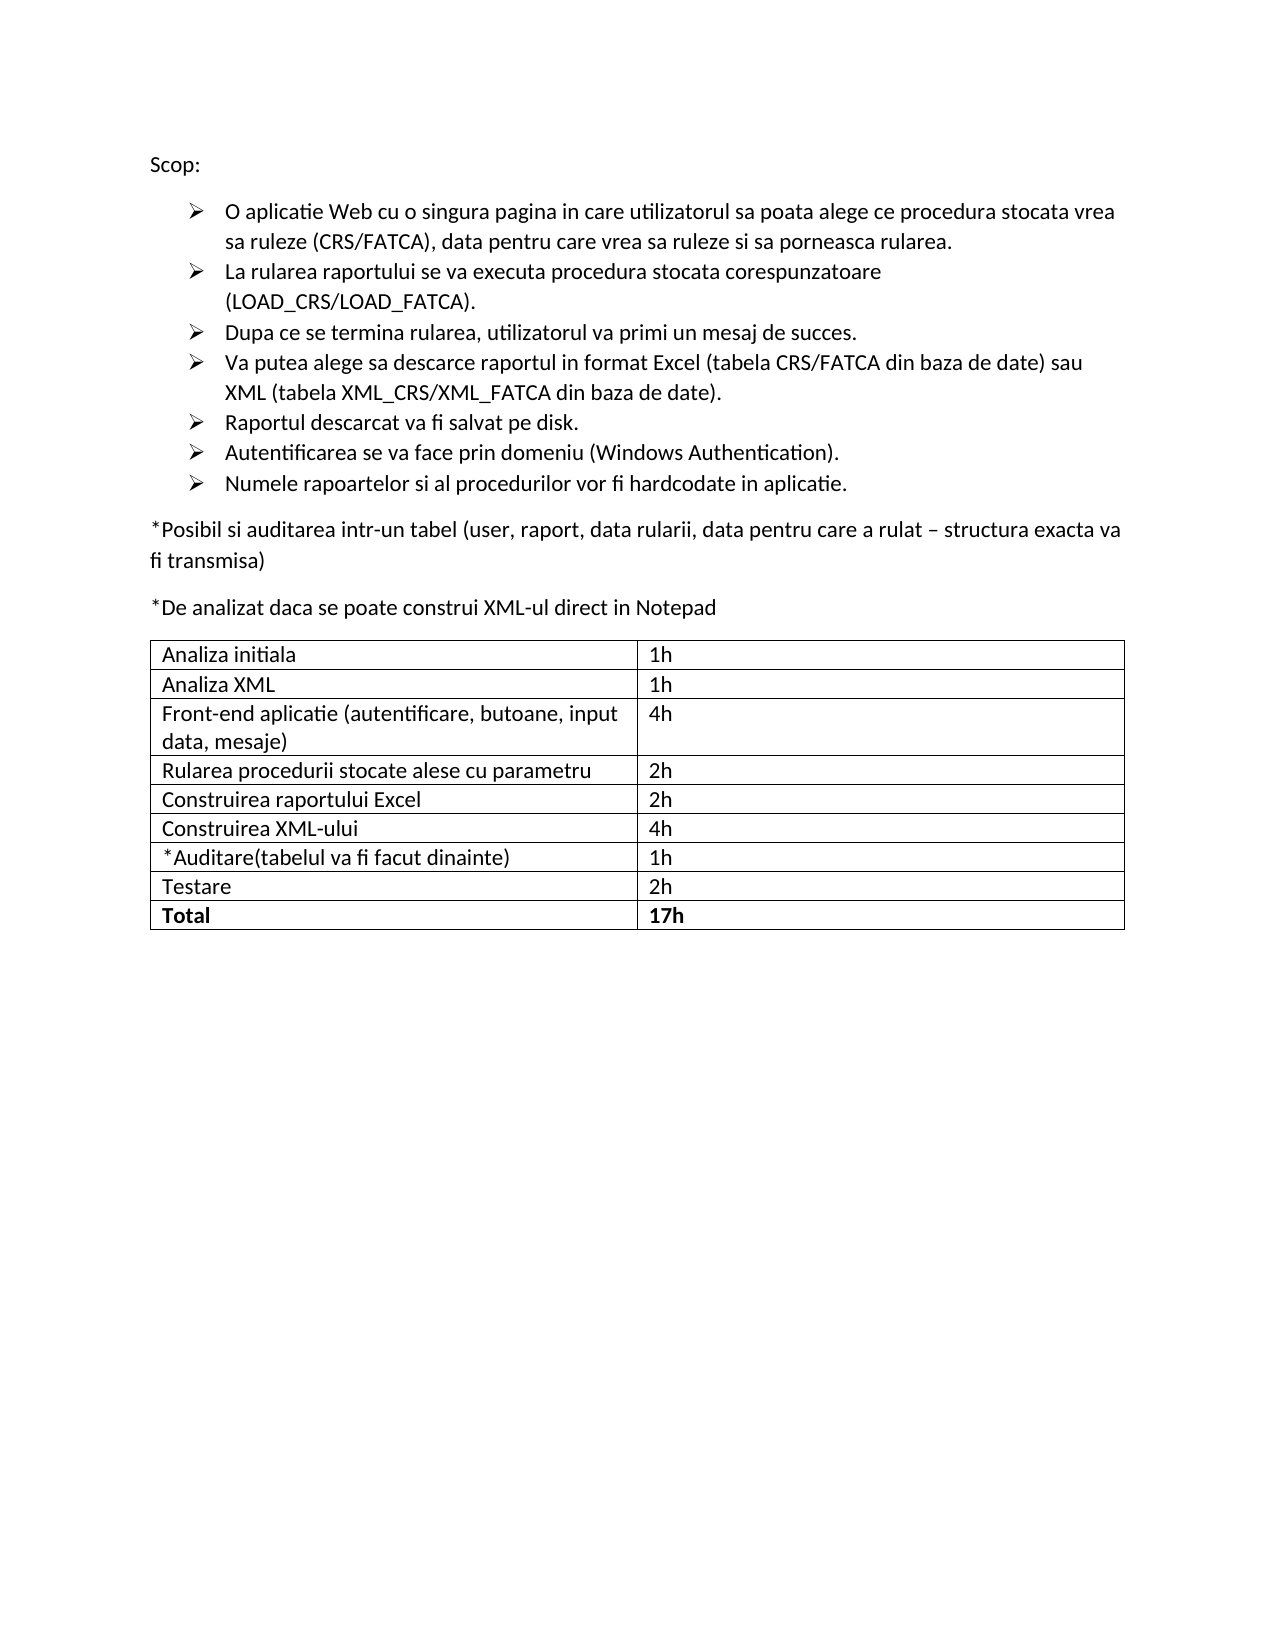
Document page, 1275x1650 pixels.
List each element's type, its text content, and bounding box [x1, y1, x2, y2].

list Numele rapoartelor si al procedurilor vor fi hardcodate in aplicatie. [187, 469, 1125, 497]
table_cell Testare [151, 872, 637, 900]
list Dupa ce se termina rularea, utilizatorul va primi un mesaj de succes. [187, 318, 1125, 346]
table_cell *Auditare(tabelul va fi facut dinainte) [151, 843, 637, 871]
table_cell Rularea procedurii stocate alese cu parametru [151, 756, 637, 784]
table_cell 4h [638, 814, 1124, 842]
table_cell 2h [638, 872, 1124, 900]
table_header 1h [638, 641, 1124, 669]
table_cell 17h [638, 901, 1124, 929]
list La rularea raportului se va executa procedura stocata corespunzatoare (LOAD_CRS/LOAD_FATCA). [187, 257, 1125, 316]
table_cell 4h [638, 699, 1124, 755]
table_cell Total [151, 901, 637, 929]
table_cell Construirea XML-ului [151, 814, 637, 842]
list Autentificarea se va face prin domeniu (Windows Authentication). [187, 438, 1125, 467]
list Raportul descarcat va fi salvat pe disk. [187, 408, 1125, 436]
table_cell 2h [638, 756, 1124, 784]
list Va putea alege sa descarce raportul in format Excel (tabela CRS/FATCA din baza de date) sau XML (tabela XML_CRS/XML_FATCA din baza de date). [187, 348, 1125, 406]
text *Posibil si auditarea intr-un tabel (user, raport, data rularii, data pentru care a rulat – structura exacta va fi transmisa) [150, 516, 1125, 574]
table_cell Analiza XML [151, 670, 637, 698]
text Scop: [150, 150, 1125, 178]
table_cell Front-end aplicatie (autentificare, butoane, input data, mesaje) [151, 699, 637, 755]
table_cell Construirea raportului Excel [151, 785, 637, 813]
table_header Analiza initiala [151, 641, 637, 669]
list O aplicatie Web cu o singura pagina in care utilizatorul sa poata alege ce procedura stocata vrea sa ruleze (CRS/FATCA), data pentru care vrea sa ruleze si sa porneasca rularea. [187, 197, 1125, 255]
table_cell 1h [638, 843, 1124, 871]
table_cell 1h [638, 670, 1124, 698]
text *De analizat daca se poate construi XML-ul direct in Notepad [150, 593, 1125, 621]
table_cell 2h [638, 785, 1124, 813]
